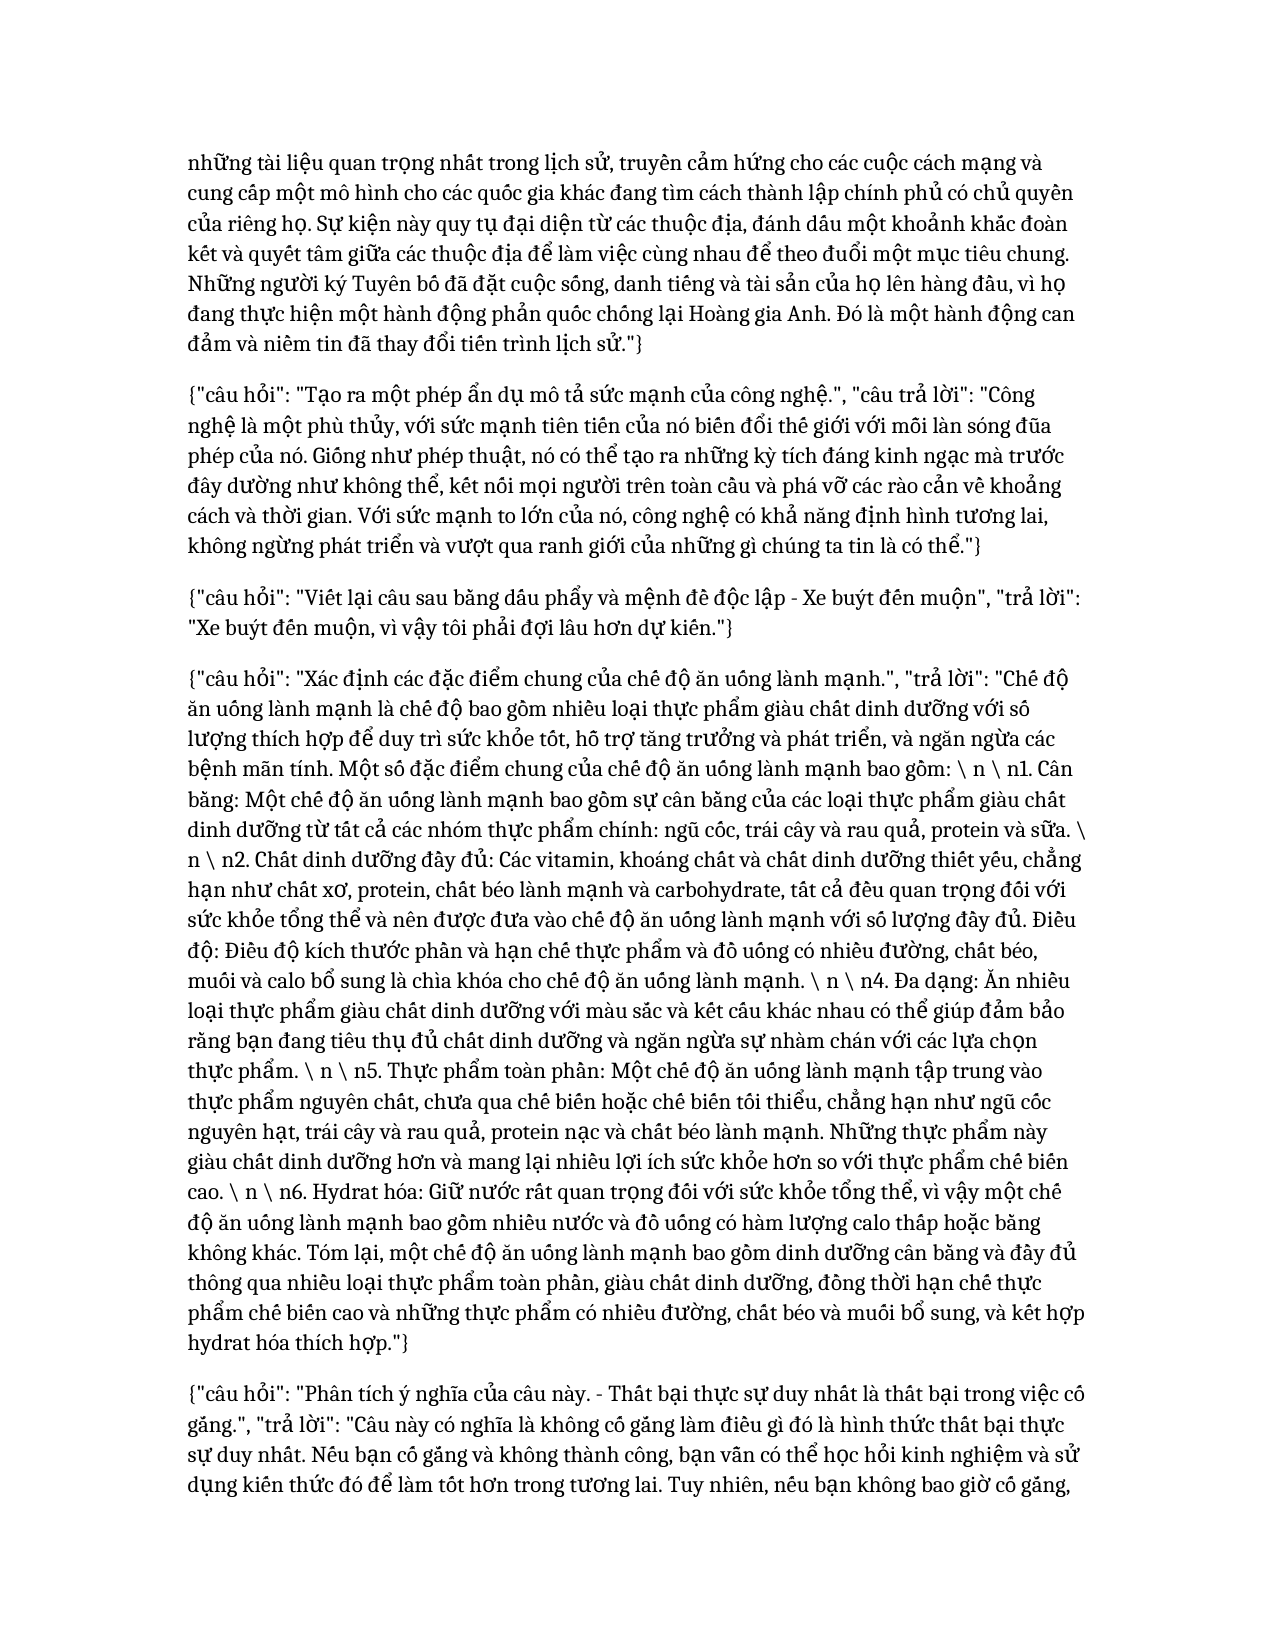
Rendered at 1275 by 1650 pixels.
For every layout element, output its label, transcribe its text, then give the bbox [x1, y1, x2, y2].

text {"câu hỏi": "Tạo ra một phép ẩn dụ mô tả sức mạnh của công nghệ.", "câu trả lời": "Công nghệ là một phù thủy, với sức mạnh tiên tiến của nó biến đổi thế giới với mỗi làn sóng đũa phép của nó. Giống như phép thuật, nó có thể tạo ra những kỳ tích đáng kinh ngạc mà trước đây dường như không thể, kết nối mọi người trên toàn cầu và phá vỡ các rào cản về khoảng cách và thời gian. Với sức mạnh to lớn của nó, công nghệ có khả năng định hình tương lai, không ngừng phát triển và vượt qua ranh giới của những gì chúng ta tin là có thể."} [187, 382, 1087, 560]
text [187, 1381, 1087, 1498]
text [187, 150, 1087, 358]
text {"câu hỏi": "Viết lại câu sau bằng dấu phẩy và mệnh đề độc lập - Xe buýt đến muộn", "trả lời": "Xe buýt đến muộn, vì vậy tôi phải đợi lâu hơn dự kiến."} [187, 584, 1087, 641]
text {"câu hỏi": "Xác định các đặc điểm chung của chế độ ăn uống lành mạnh.", "trả lời": "Chế độ ăn uống lành mạnh là chế độ bao gồm nhiều loại thực phẩm giàu chất dinh dưỡng với số lượng thích hợp để duy trì sức khỏe tốt, hỗ trợ tăng trưởng và phát triển, và ngăn ngừa các bệnh mãn tính. Một số đặc điểm chung của chế độ ăn uống lành mạnh bao gồm: \ n \ n1. Cân bằng: Một chế độ ăn uống lành mạnh bao gồm sự cân bằng của các loại thực phẩm giàu chất dinh dưỡng từ tất cả các nhóm thực phẩm chính: ngũ cốc, trái cây và rau quả, protein và sữa. \ n \ n2. Chất dinh dưỡng đầy đủ: Các vitamin, khoáng chất và chất dinh dưỡng thiết yếu, chẳng hạn như chất xơ, protein, chất béo lành mạnh và carbohydrate, tất cả đều quan trọng đối với sức khỏe tổng thể và nên được đưa vào chế độ ăn uống lành mạnh với số lượng đầy đủ. Điều độ: Điều độ kích thước phần và hạn chế thực phẩm và đồ uống có nhiều đường, chất béo, muối và calo bổ sung là chìa khóa cho chế độ ăn uống lành mạnh. \ n \ n4. Đa dạng: Ăn nhiều loại thực phẩm giàu chất dinh dưỡng với màu sắc và kết cấu khác nhau có thể giúp đảm bảo rằng bạn đang tiêu thụ đủ chất dinh dưỡng và ngăn ngừa sự nhàm chán với các lựa chọn thực phẩm. \ n \ n5. Thực phẩm toàn phần: Một chế độ ăn uống lành mạnh tập trung vào thực phẩm nguyên chất, chưa qua chế biến hoặc chế biến tối thiểu, chẳng hạn như ngũ cốc nguyên hạt, trái cây và rau quả, protein nạc và chất béo lành mạnh. Những thực phẩm này giàu chất dinh dưỡng hơn và mang lại nhiều lợi ích sức khỏe hơn so với thực phẩm chế biến cao. \ n \ n6. Hydrat hóa: Giữ nước rất quan trọng đối với sức khỏe tổng thể, vì vậy một chế độ ăn uống lành mạnh bao gồm nhiều nước và đồ uống có hàm lượng calo thấp hoặc bằng không khác. Tóm lại, một chế độ ăn uống lành mạnh bao gồm dinh dưỡng cân bằng và đầy đủ thông qua nhiều loại thực phẩm toàn phần, giàu chất dinh dưỡng, đồng thời hạn chế thực phẩm chế biến cao và những thực phẩm có nhiều đường, chất béo và muối bổ sung, và kết hợp hydrat hóa thích hợp."} [187, 666, 1087, 1357]
